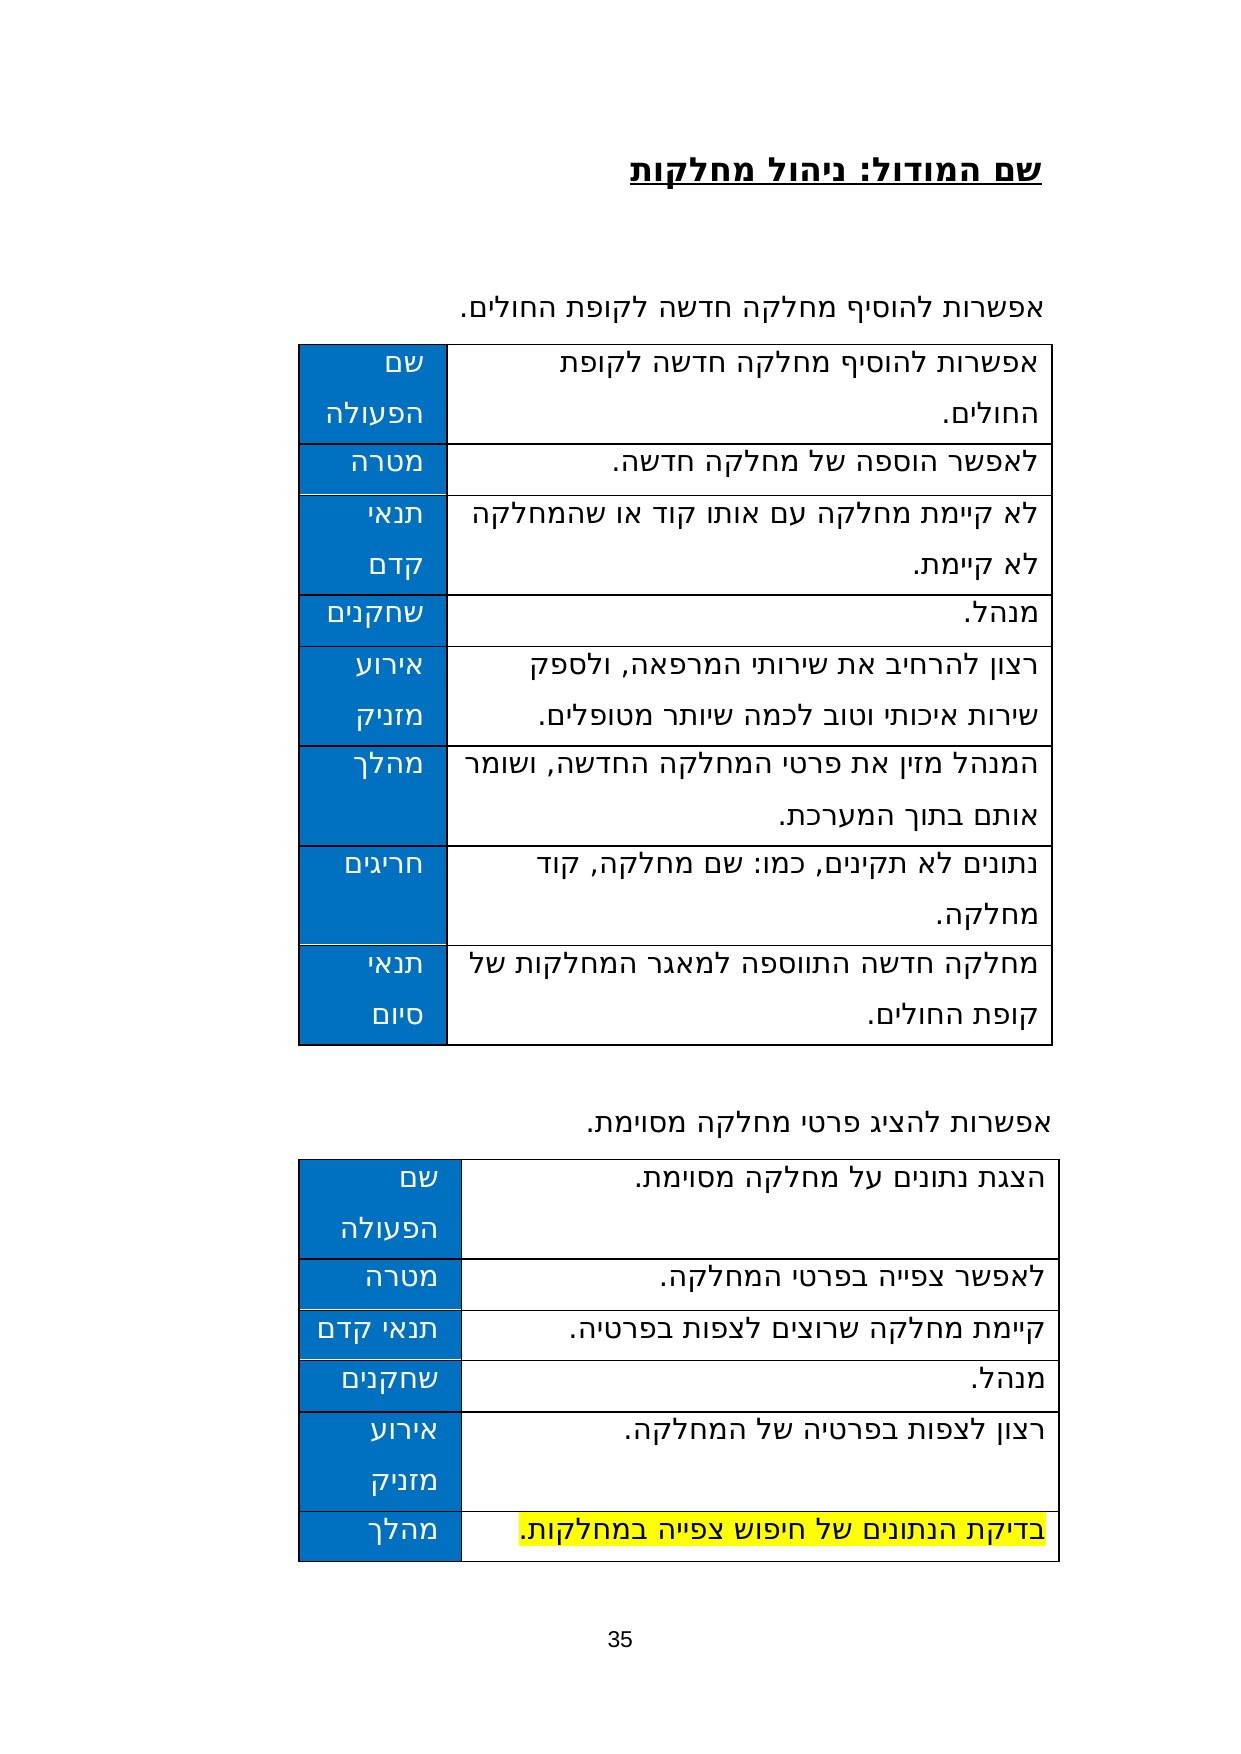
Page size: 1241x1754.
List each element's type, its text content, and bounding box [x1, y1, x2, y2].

table_cell מטרה [300, 1260, 461, 1309]
table_cell מהלך [300, 1512, 461, 1561]
text אפשרות להוסיף מחלקה חדשה לקופת החולים. [187, 290, 1053, 324]
table_cell לאפשר צפייה בפרטי המחלקה. [462, 1260, 1058, 1309]
table_cell תנאי קדם [300, 1311, 461, 1359]
table_cell מהלך [300, 747, 446, 845]
table_cell שחקנים [300, 596, 446, 646]
table_cell רצון להרחיב את שירותי המרפאה, ולספק שירות איכותי וטוב לכמה שיותר מטופלים. [448, 647, 1051, 745]
table_cell רצון לצפות בפרטיה של המחלקה. [462, 1413, 1058, 1511]
text אפשרות להציג פרטי מחלקה מסוימת. [187, 1105, 1053, 1139]
table_cell לאפשר הוספה של מחלקה חדשה. [448, 445, 1051, 494]
table_cell לא קיימת מחלקה עם אותו קוד או שהמחלקה לא קיימת. [448, 496, 1051, 594]
table_header שם הפעולה [300, 345, 446, 443]
table_header אפשרות להוסיף מחלקה חדשה לקופת החולים. [448, 345, 1051, 443]
table_header הצגת נתונים על מחלקה מסוימת. [462, 1160, 1058, 1258]
table_cell חריגים [300, 847, 446, 944]
table_cell המנהל מזין את פרטי המחלקה החדשה, ושומר אותם בתוך המערכת. [448, 747, 1051, 845]
table_cell תנאי קדם [300, 496, 446, 594]
text שם המודול: ניהול מחלקות [187, 150, 1042, 189]
table_cell תנאי סיום [300, 946, 446, 1044]
table_cell מטרה [300, 445, 446, 494]
table_cell מנהל. [462, 1361, 1058, 1411]
table_cell קיימת מחלקה שרוצים לצפות בפרטיה. [462, 1311, 1058, 1359]
table_cell מחלקה חדשה התווספה למאגר המחלקות של קופת החולים. [448, 946, 1051, 1044]
table_header שם הפעולה [300, 1160, 461, 1258]
table_cell מנהל. [448, 596, 1051, 646]
table_cell בדיקת הנתונים של חיפוש צפייה במחלקות. [462, 1512, 1058, 1561]
table_cell שחקנים [300, 1361, 461, 1411]
table_cell אירוע מזניק [300, 647, 446, 745]
table_cell נתונים לא תקינים, כמו: שם מחלקה, קוד מחלקה. [448, 847, 1051, 944]
table_cell אירוע מזניק [300, 1413, 461, 1511]
